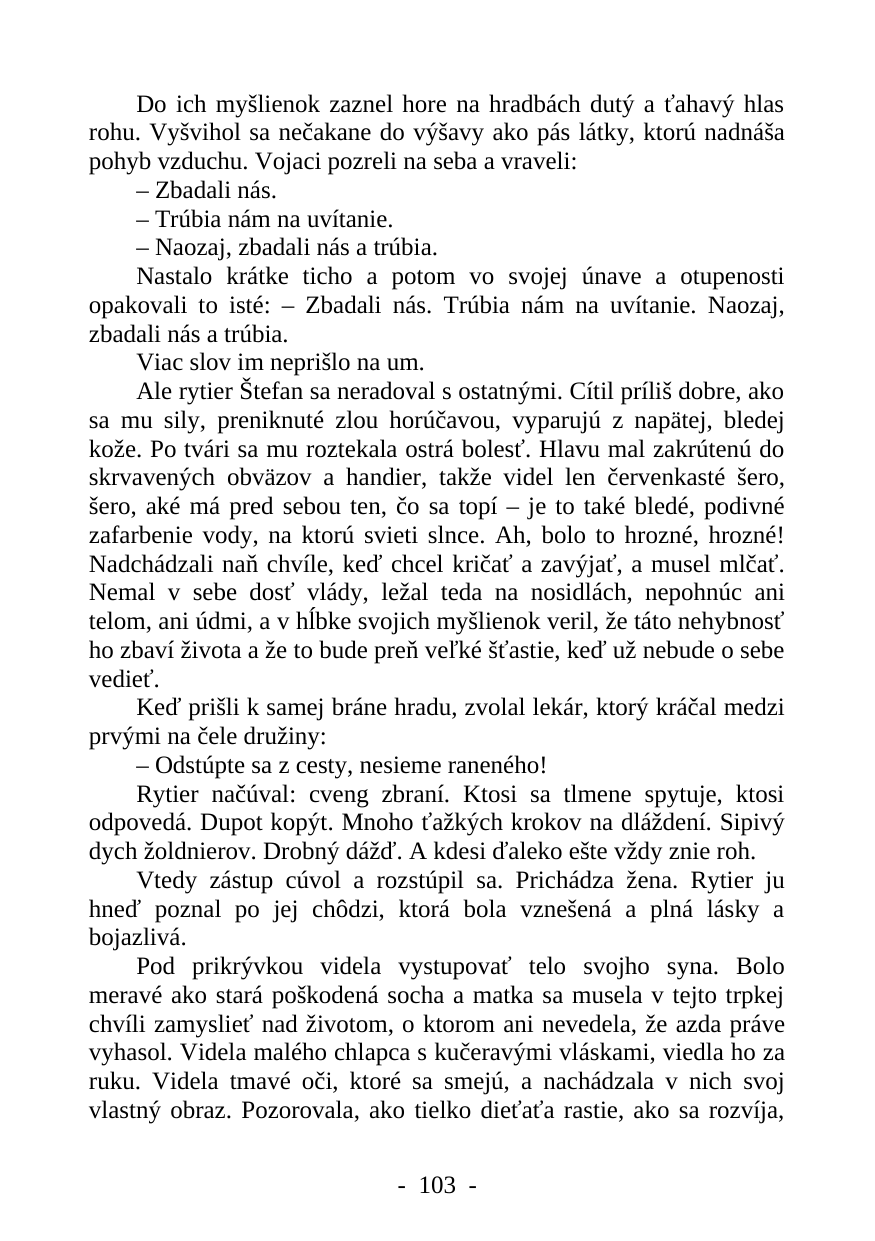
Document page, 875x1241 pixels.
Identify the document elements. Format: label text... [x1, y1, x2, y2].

text Viac slov im neprišlo na um. [89, 347, 785, 376]
text Vtedy zástup cúvol a rozstúpil sa. Prichádza žena. Rytier ju hneď poznal po jej chôdzi, ktorá bola vznešená a plná lásky a bojazlivá. [89, 865, 785, 951]
text Nastalo krátke ticho a potom vo svojej únave a otupenosti opakovali to isté: – Zbadali nás. Trúbia nám na uvítanie. Naozaj, zbadali nás a trúbia. [89, 261, 785, 347]
text – Trúbia nám na uvítanie. [89, 204, 785, 232]
text Rytier načúval: cveng zbraní. Ktosi sa tlmene spytuje, ktosi odpovedá. Dupot kopýt. Mnoho ťažkých krokov na dláždení. Sipivý dych žoldnierov. Drobný dážď. A kdesi ďaleko ešte vždy znie roh. [89, 779, 785, 865]
text Ale rytier Štefan sa neradoval s ostatnými. Cítil príliš dobre, ako sa mu sily, preniknuté zlou horúčavou, vyparujú z napätej, bledej kože. Po tvári sa mu roztekala ostrá bolesť. Hlavu mal zakrútenú do skrvavených obväzov a handier, takže videl len červenkasté šero, šero, aké má pred sebou ten, čo sa topí – je to také bledé, podivné zafarbenie vody, na ktorú svieti slnce. Ah, bolo to hrozné, hrozné! Nadchádzali naň chvíle, keď chcel kričať a zavýjať, a musel mlčať. Nemal v sebe dosť vlády, ležal teda na nosidlách, nepohnúc ani telom, ani údmi, a v hĺbke svojich myšlienok veril, že táto nehybnosť ho zbaví života a že to bude preň veľké šťastie, keď už nebude o sebe vedieť. [89, 376, 785, 692]
text – Naozaj, zbadali nás a trúbia. [89, 232, 785, 261]
text Do ich myšlienok zaznel hore na hradbách dutý a ťahavý hlas rohu. Vyšvihol sa nečakane do výšavy ako pás látky, ktorú nadnáša pohyb vzduchu. Vojaci pozreli na seba a vraveli: [89, 89, 785, 175]
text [89, 951, 785, 1124]
text Keď prišli k samej bráne hradu, zvolal lekár, ktorý kráčal medzi prvými na čele družiny: [89, 692, 785, 750]
text – Odstúpte sa z cesty, nesieme raneného! [89, 750, 785, 779]
text – Zbadali nás. [89, 175, 785, 204]
